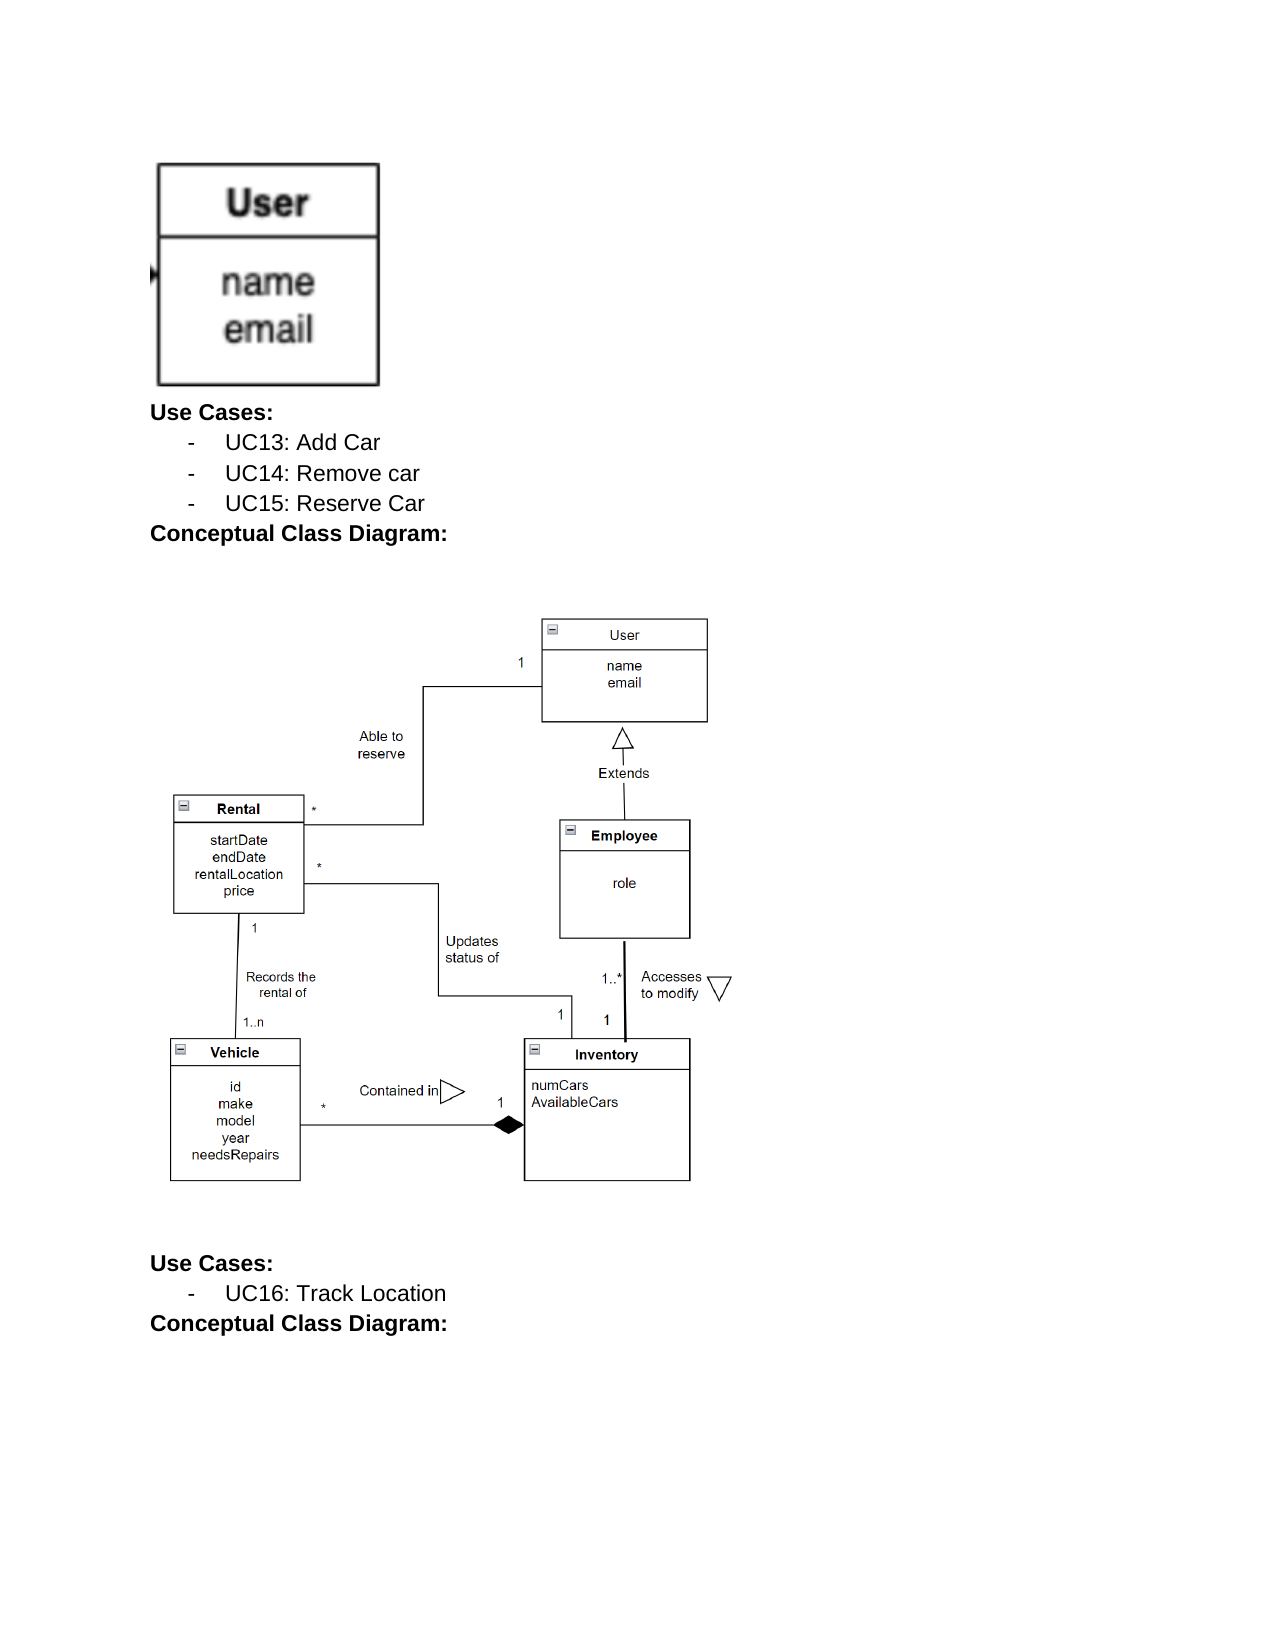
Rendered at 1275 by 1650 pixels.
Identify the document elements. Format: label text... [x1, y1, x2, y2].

text Use Cases: [150, 399, 1125, 426]
list UC13: Add Car [187, 429, 1125, 456]
text Conceptual Class Diagram: [150, 1310, 1125, 1337]
list UC14: Remove car [187, 459, 1125, 486]
list UC15: Reserve Car [187, 490, 1125, 516]
text Conceptual Class Diagram: [150, 520, 1125, 546]
picture [150, 150, 388, 396]
picture [150, 610, 734, 1186]
text Use Cases: [150, 1250, 1125, 1276]
list UC16: Track Location [187, 1280, 1125, 1307]
